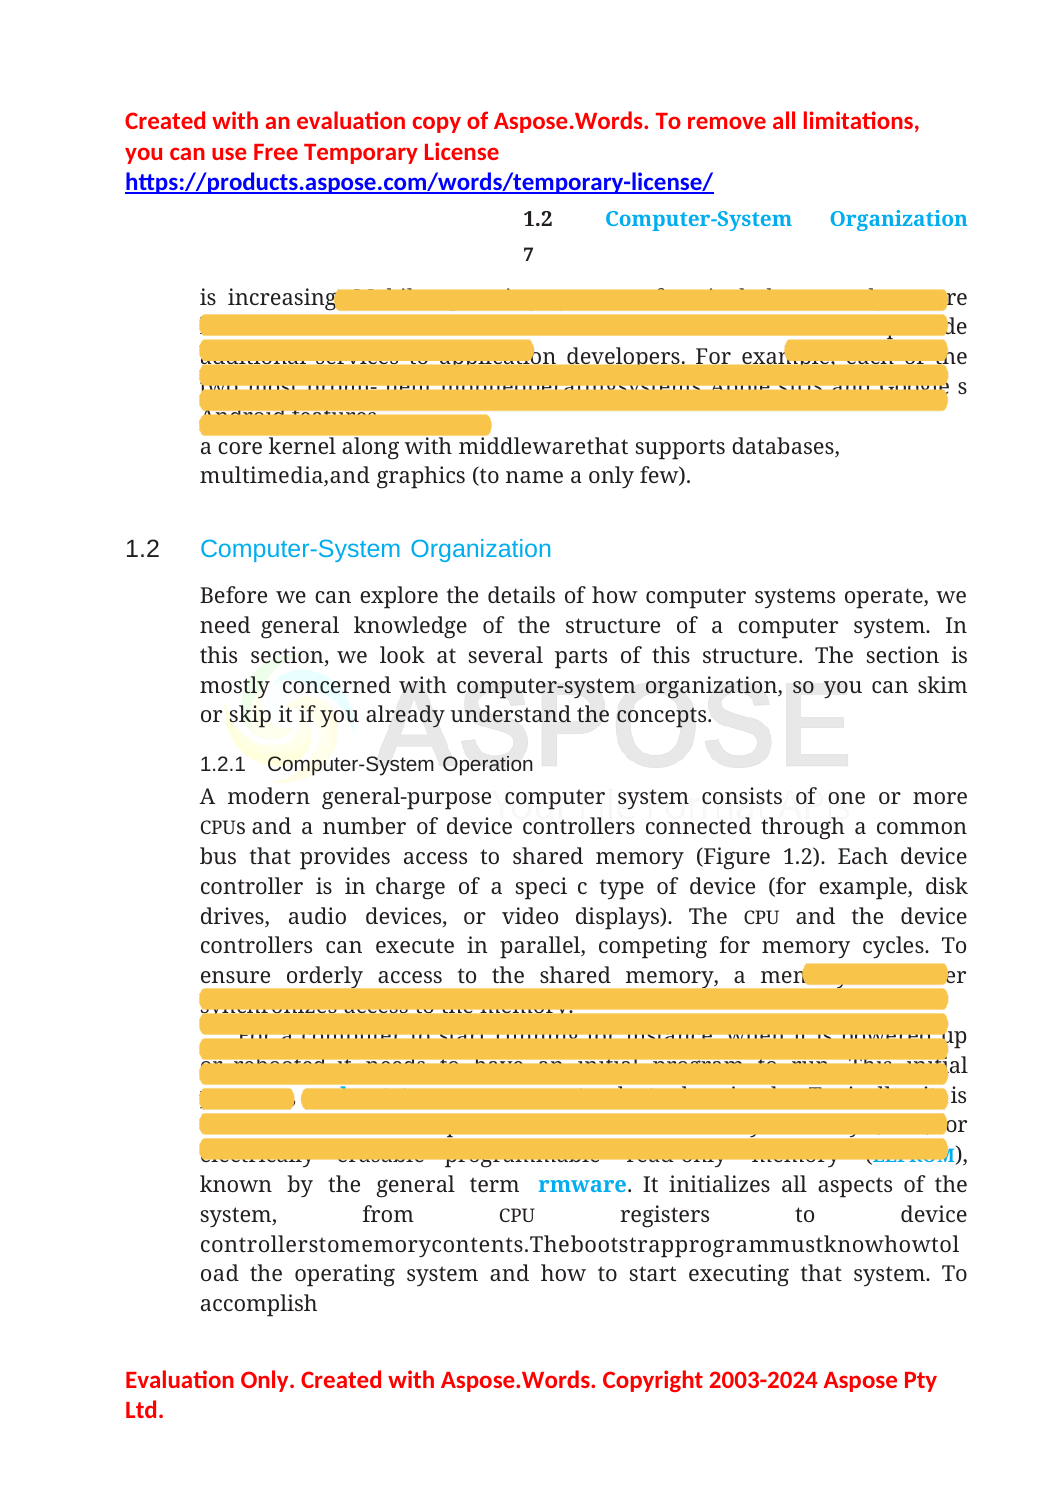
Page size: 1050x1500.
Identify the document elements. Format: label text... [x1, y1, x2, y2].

text For a computer to start running for instance, when it is powered up or rebooted it needs to have an initial program to run. This initial program, or bootstrap program, tends to be simple. Typically, it is stored within the computer hardware in read-only memory (ROM) or electrically erasable programmable read-only memory (EEPROM), known by the general term rmware. It initializes all aspects of the system, from CPU registers to device controllerstomemorycontents.Thebootstrapprogrammustknowhowtoload the operating system and how to start executing that system. To accomplish [199, 1020, 968, 1318]
text Created with an evaluation copy of Aspose.Words. To remove all limitations, you can use Free Temporary License https://products.aspose.com/words/temporary-license/ [125, 106, 947, 197]
text 1.2.1 Computer-System Operation [199, 752, 968, 776]
text a core kernel along with middlewarethat supports databases, multimedia,and graphics (to name a only few). [199, 431, 967, 490]
text 1.2 Computer-System Organization 7 [523, 198, 968, 267]
text Before we can explore the details of how computer systems operate, we need general knowledge of the structure of a computer system. In this section, we look at several parts of this structure. The section is mostly concerned with computer-system organization, so you can skim or skip it if you already understand the concepts. [199, 580, 968, 729]
text 1.2 Computer-System Organization [125, 534, 968, 563]
picture [195, 285, 951, 438]
picture [195, 959, 951, 1162]
text A modern general-purpose computer system consists of one or more CPUs and a number of device controllers connected through a common bus that provides access to shared memory (Figure 1.2). Each device controller is in charge of a speci c type of device (for example, disk drives, audio devices, or video displays). The CPU and the device controllers can execute in parallel, competing for memory cycles. To ensure orderly access to the shared memory, a memory controller synchronizes access to the memory. [199, 782, 968, 1020]
